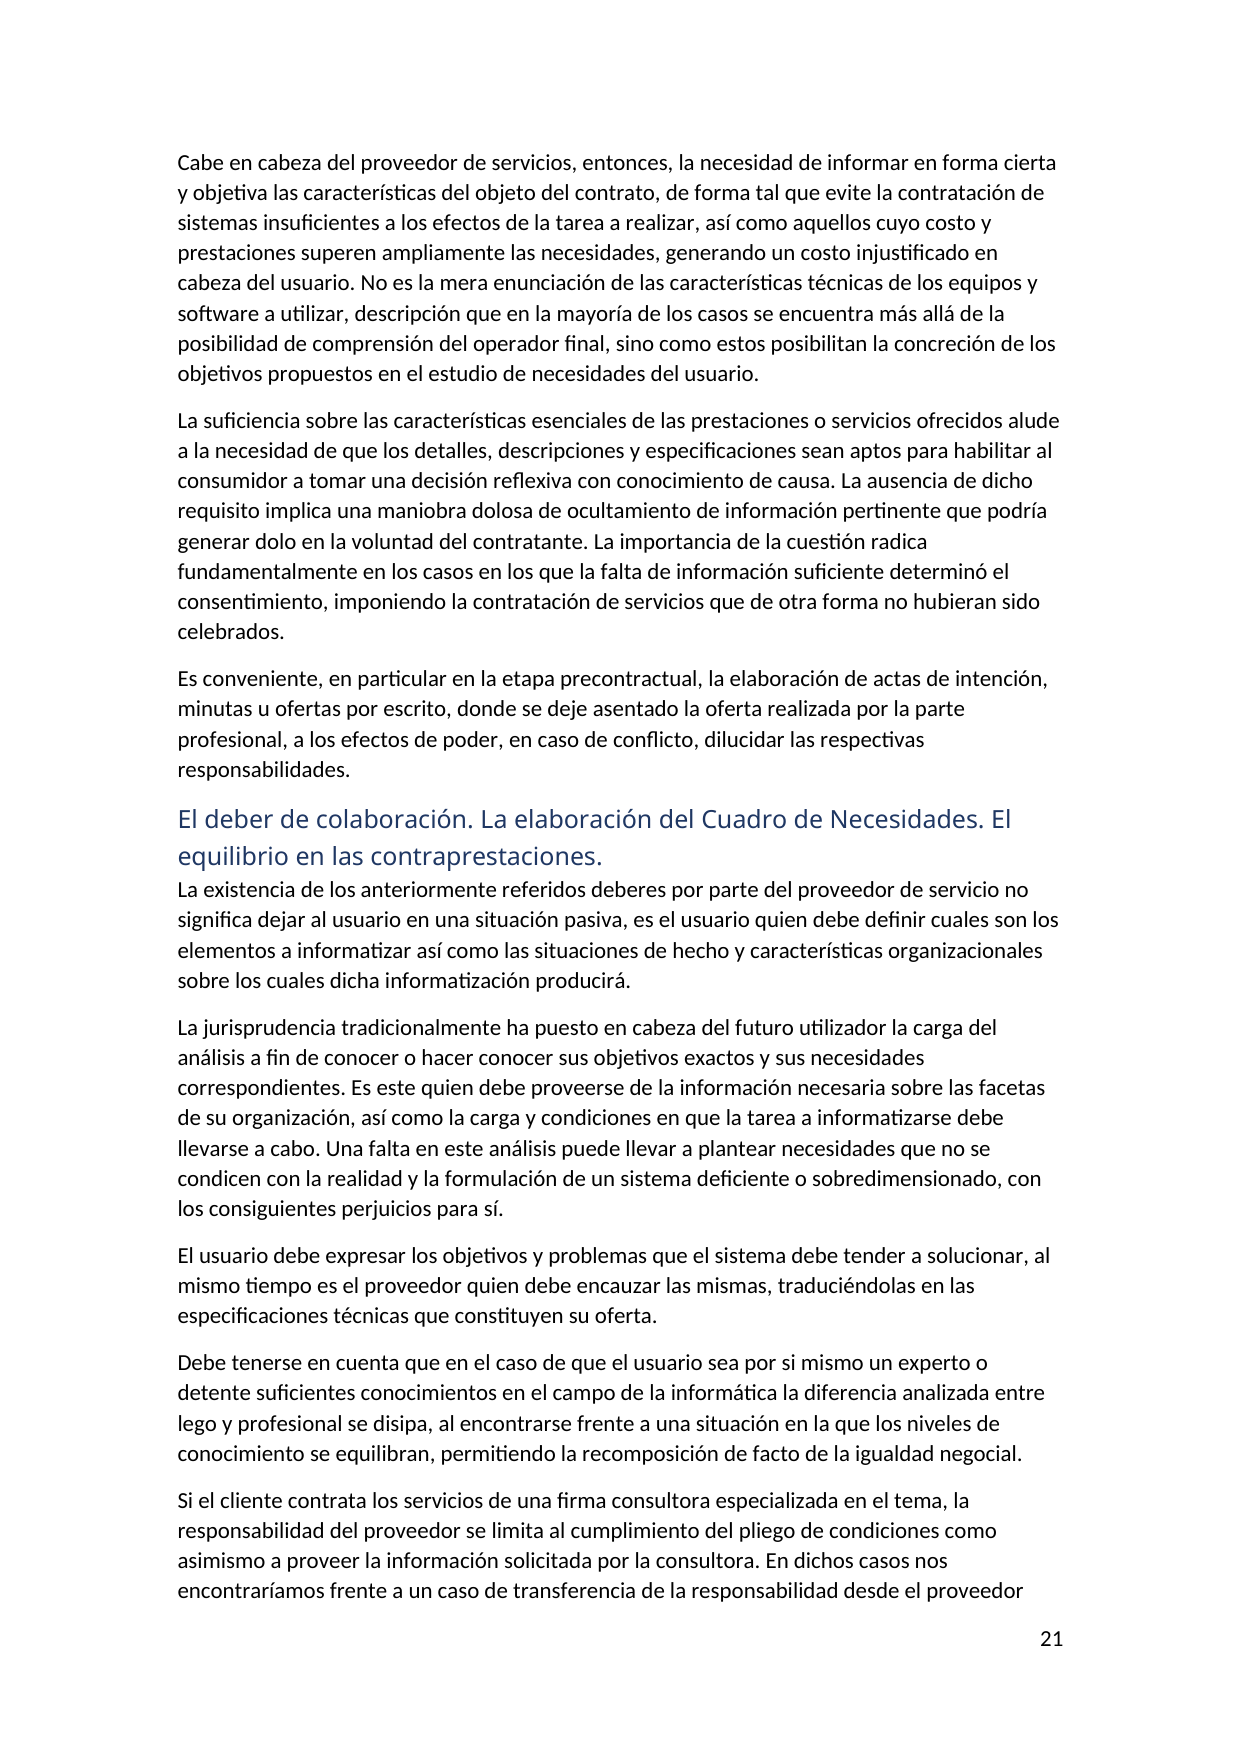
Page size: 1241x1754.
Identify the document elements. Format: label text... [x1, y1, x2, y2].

text Debe tenerse en cuenta que en el caso de que el usuario sea por si mismo un experto o detente suficientes conocimientos en el campo de la informática la diferencia analizada entre lego y profesional se disipa, al encontrarse frente a una situación en la que los niveles de conocimiento se equilibran, permitiendo la recomposición de facto de la igualdad negocial. [177, 1348, 1063, 1467]
text La suficiencia sobre las características esenciales de las prestaciones o servicios ofrecidos alude a la necesidad de que los detalles, descripciones y especificaciones sean aptos para habilitar al consumidor a tomar una decisión reflexiva con conocimiento de causa. La ausencia de dicho requisito implica una maniobra dolosa de ocultamiento de información pertinente que podría generar dolo en la voluntad del contratante. La importancia de la cuestión radica fundamentalmente en los casos en los que la falta de información suficiente determinó el consentimiento, imponiendo la contratación de servicios que de otra forma no hubieran sido celebrados. [177, 406, 1063, 645]
text Cabe en cabeza del proveedor de servicios, entonces, la necesidad de informar en forma cierta y objetiva las características del objeto del contrato, de forma tal que evite la contratación de sistemas insuficientes a los efectos de la tarea a realizar, así como aquellos cuyo costo y prestaciones superen ampliamente las necesidades, generando un costo injustificado en cabeza del usuario. No es la mera enunciación de las características técnicas de los equipos y software a utilizar, descripción que en la mayoría de los casos se encuentra más allá de la posibilidad de comprensión del operador final, sino como estos posibilitan la concreción de los objetivos propuestos en el estudio de necesidades del usuario. [177, 148, 1063, 387]
text La existencia de los anteriormente referidos deberes por parte del proveedor de servicio no significa dejar al usuario en una situación pasiva, es el usuario quien debe definir cuales son los elementos a informatizar así como las situaciones de hecho y características organizacionales sobre los cuales dicha informatización producirá. [177, 875, 1063, 994]
text El usuario debe expresar los objetivos y problemas que el sistema debe tender a solucionar, al mismo tiempo es el proveedor quien debe encauzar las mismas, traduciéndolas en las especificaciones técnicas que constituyen su oferta. [177, 1241, 1063, 1329]
text La jurisprudencia tradicionalmente ha puesto en cabeza del futuro utilizador la carga del análisis a fin de conocer o hacer conocer sus objetivos exactos y sus necesidades correspondientes. Es este quien debe proveerse de la información necesaria sobre las facetas de su organización, así como la carga y condiciones en que la tarea a informatizarse debe llevarse a cabo. Una falta en este análisis puede llevar a plantear necesidades que no se condicen con la realidad y la formulación de un sistema deficiente o sobredimensionado, con los consiguientes perjuicios para sí. [177, 1013, 1063, 1222]
text Es conveniente, en particular en la etapa precontractual, la elaboración de actas de intención, minutas u ofertas por escrito, donde se deje asentado la oferta realizada por la parte profesional, a los efectos de poder, en caso de conflicto, dilucidar las respectivas responsabilidades. [177, 664, 1063, 783]
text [177, 1486, 1063, 1604]
subtitle El deber de colaboración. La elaboración del Cuadro de Necesidades. El equilibrio en las contraprestaciones. [177, 802, 1063, 873]
